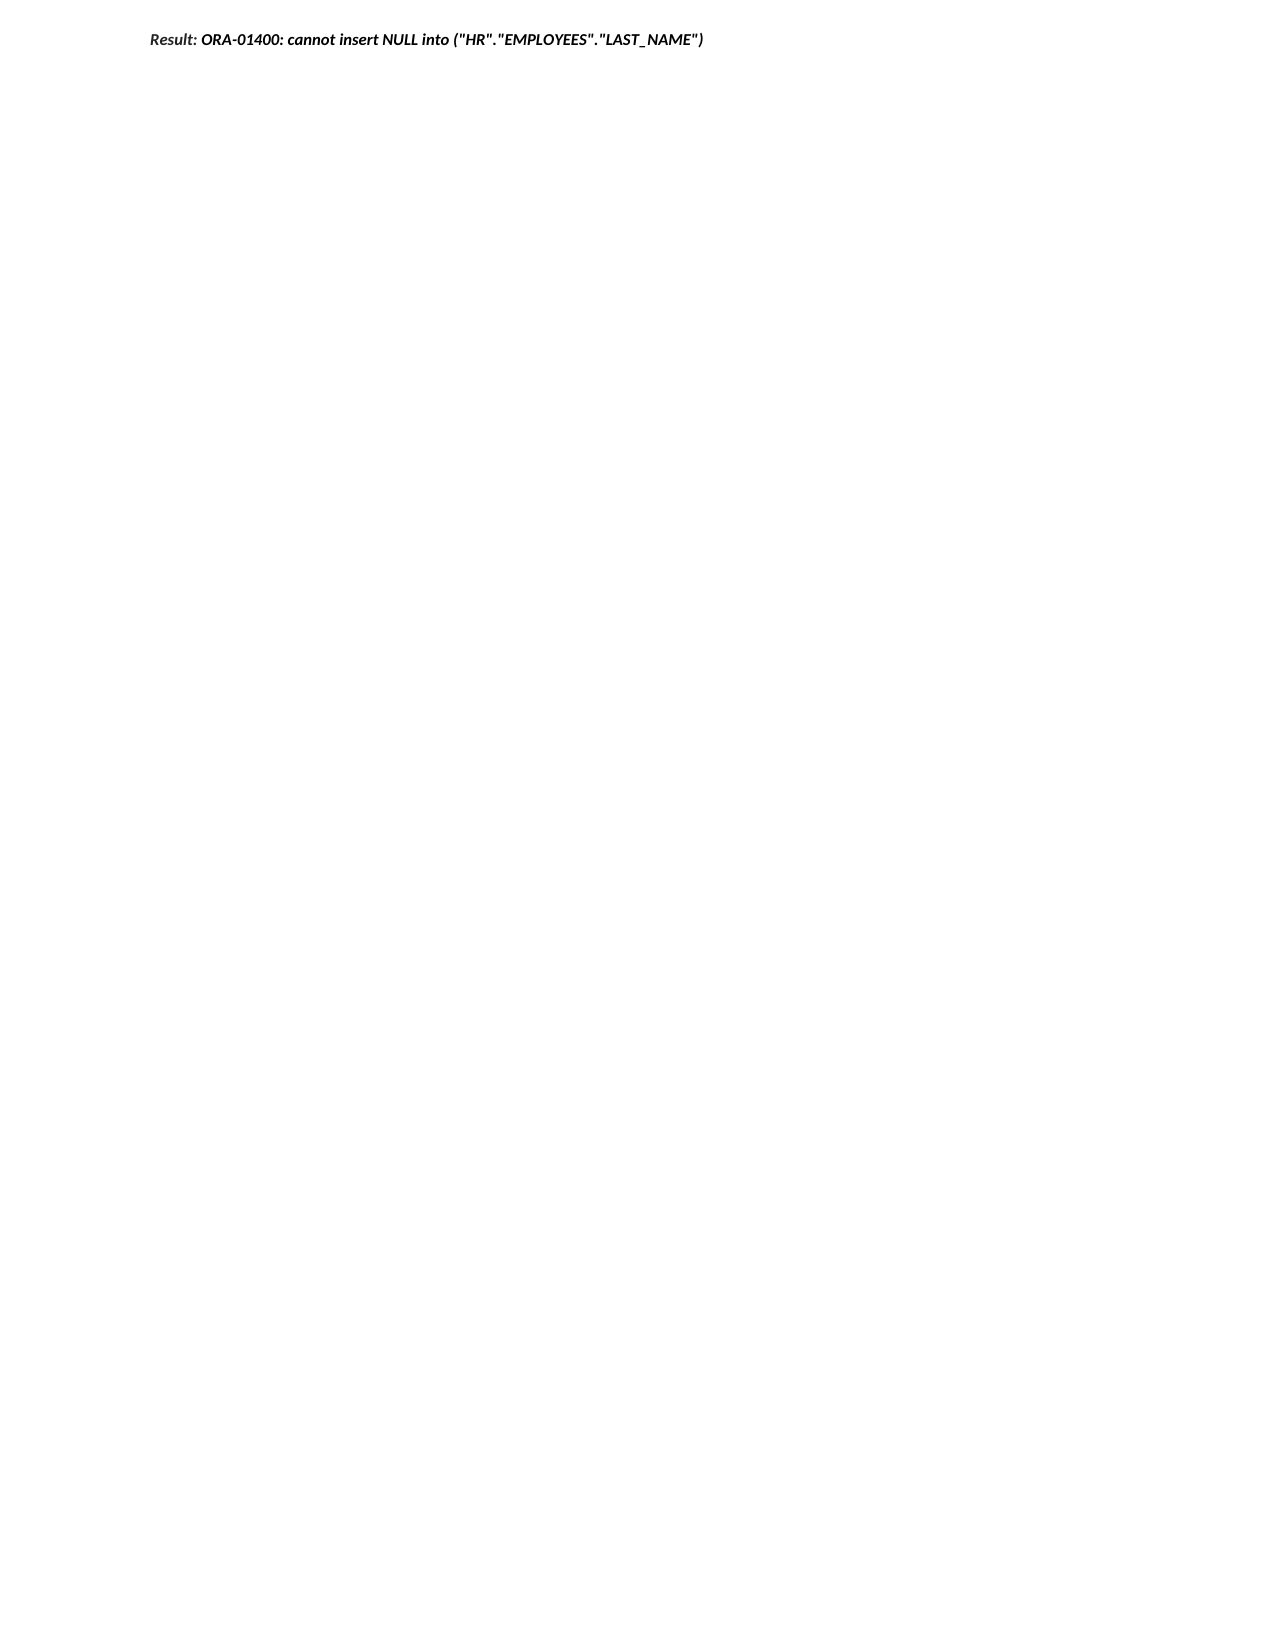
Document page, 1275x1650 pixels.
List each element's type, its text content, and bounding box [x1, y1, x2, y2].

text Result: ORA-01400: cannot insert NULL into ("HR"."EMPLOYEES"."LAST_NAME") [150, 29, 1125, 50]
